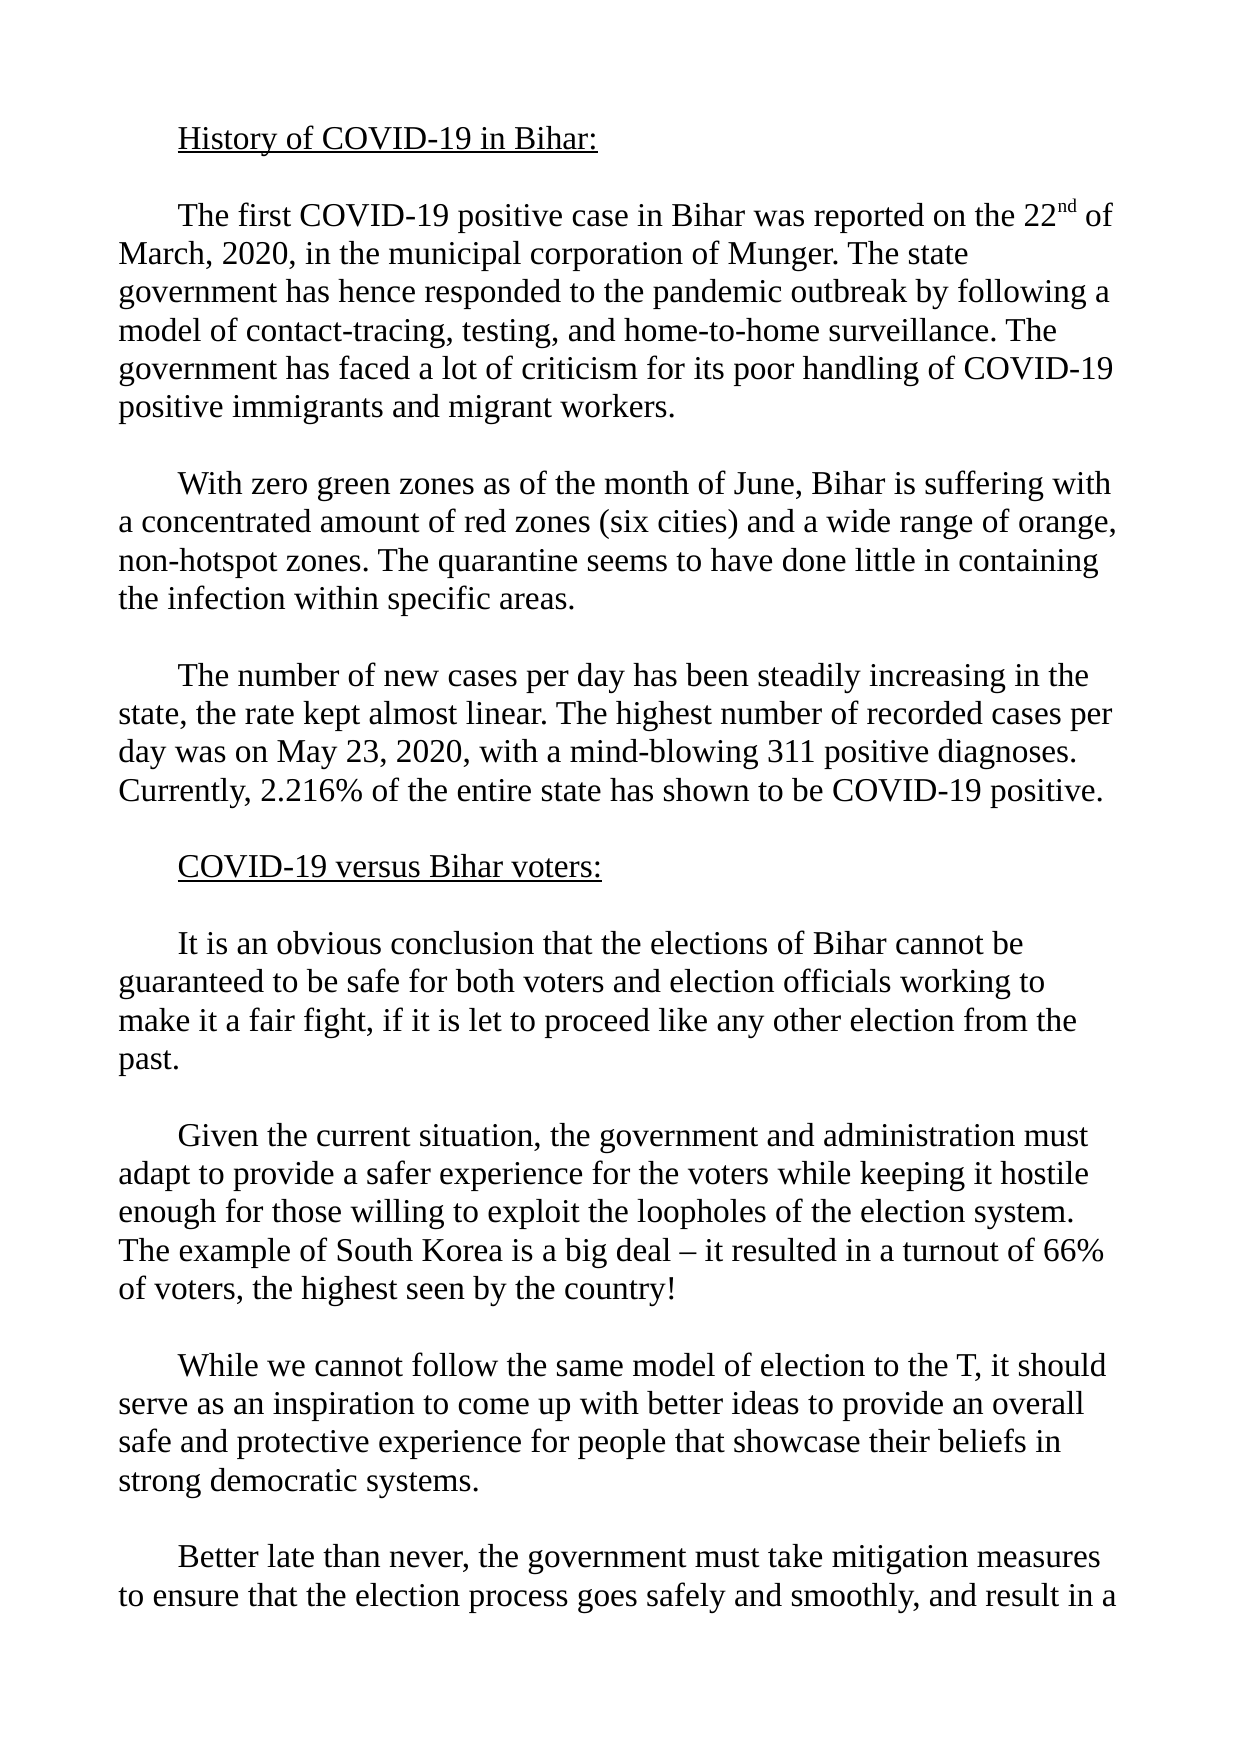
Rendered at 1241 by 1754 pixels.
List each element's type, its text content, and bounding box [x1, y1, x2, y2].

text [118, 1536, 1122, 1613]
text History of COVID-19 in Bihar: [118, 118, 1122, 156]
text It is an obvious conclusion that the elections of Bihar cannot be guaranteed to be safe for both voters and election officials working to make it a fair fight, if it is let to proceed like any other election from the past. [118, 923, 1122, 1076]
text With zero green zones as of the month of June, Bihar is suffering with a concentrated amount of red zones (six cities) and a wide range of orange, non-hotspot zones. The quarantine seems to have done little in containing the infection within specific areas. [118, 463, 1122, 616]
text The number of new cases per day has been steadily increasing in the state, the rate kept almost linear. The highest number of recorded cases per day was on May 23, 2020, with a mind-blowing 311 positive diagnoses. Currently, 2.216% of the entire state has shown to be COVID-19 positive. [118, 655, 1122, 808]
text The first COVID-19 positive case in Bihar was reported on the 22nd of March, 2020, in the municipal corporation of Munger. The state government has hence responded to the pandemic outbreak by following a model of contact-tracing, testing, and home-to-home surveillance. The government has faced a lot of criticism for its poor handling of COVID-19 positive immigrants and migrant workers. [118, 195, 1122, 425]
text COVID-19 versus Bihar voters: [118, 846, 1122, 885]
text While we cannot follow the same model of election to the T, it should serve as an inspiration to come up with better ideas to provide an overall safe and protective experience for people that showcase their beliefs in strong democratic systems. [118, 1345, 1122, 1498]
text Given the current situation, the government and administration must adapt to provide a safer experience for the voters while keeping it hostile enough for those willing to exploit the loopholes of the election system. The example of South Korea is a big deal – it resulted in a turnout of 66% of voters, the highest seen by the country! [118, 1115, 1122, 1306]
